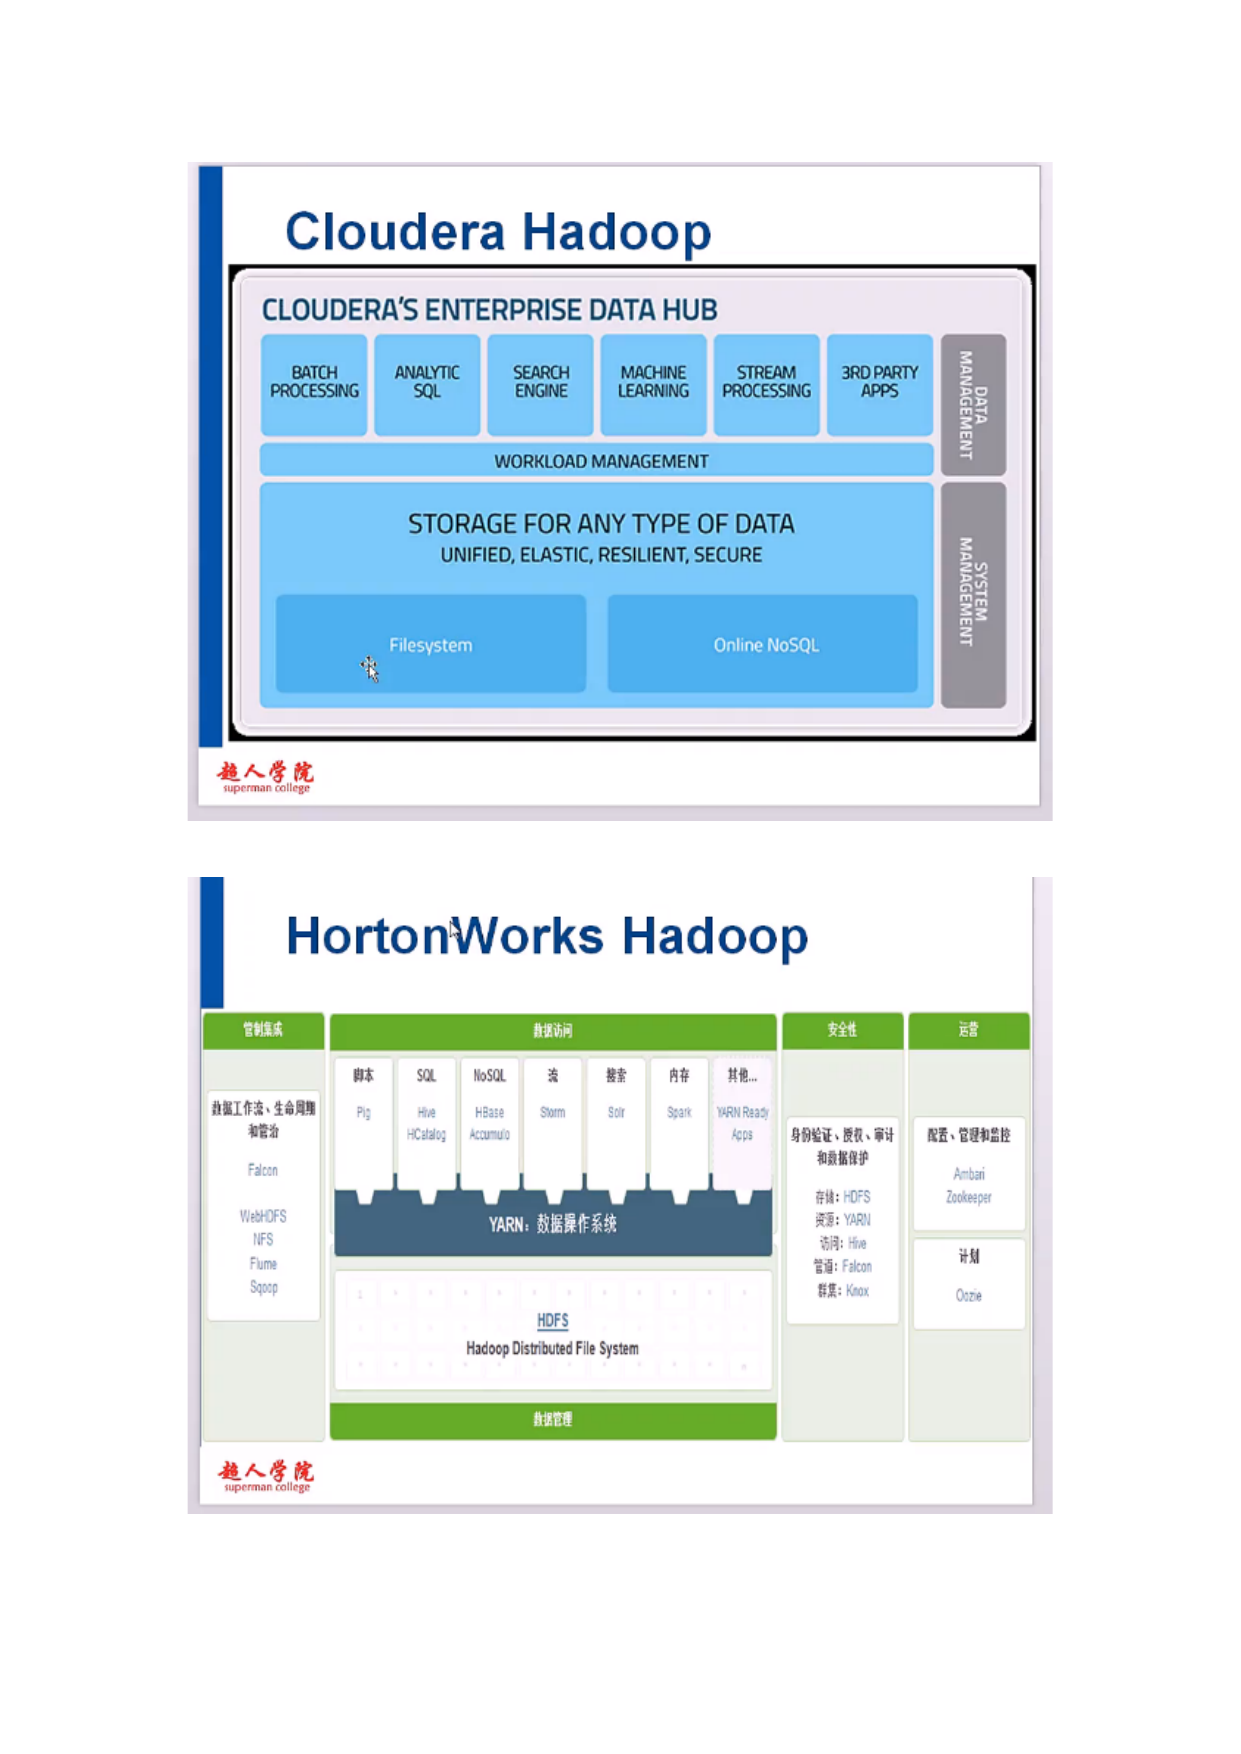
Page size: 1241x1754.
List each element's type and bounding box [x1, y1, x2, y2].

picture [187, 877, 1053, 1514]
picture [187, 162, 1053, 821]
